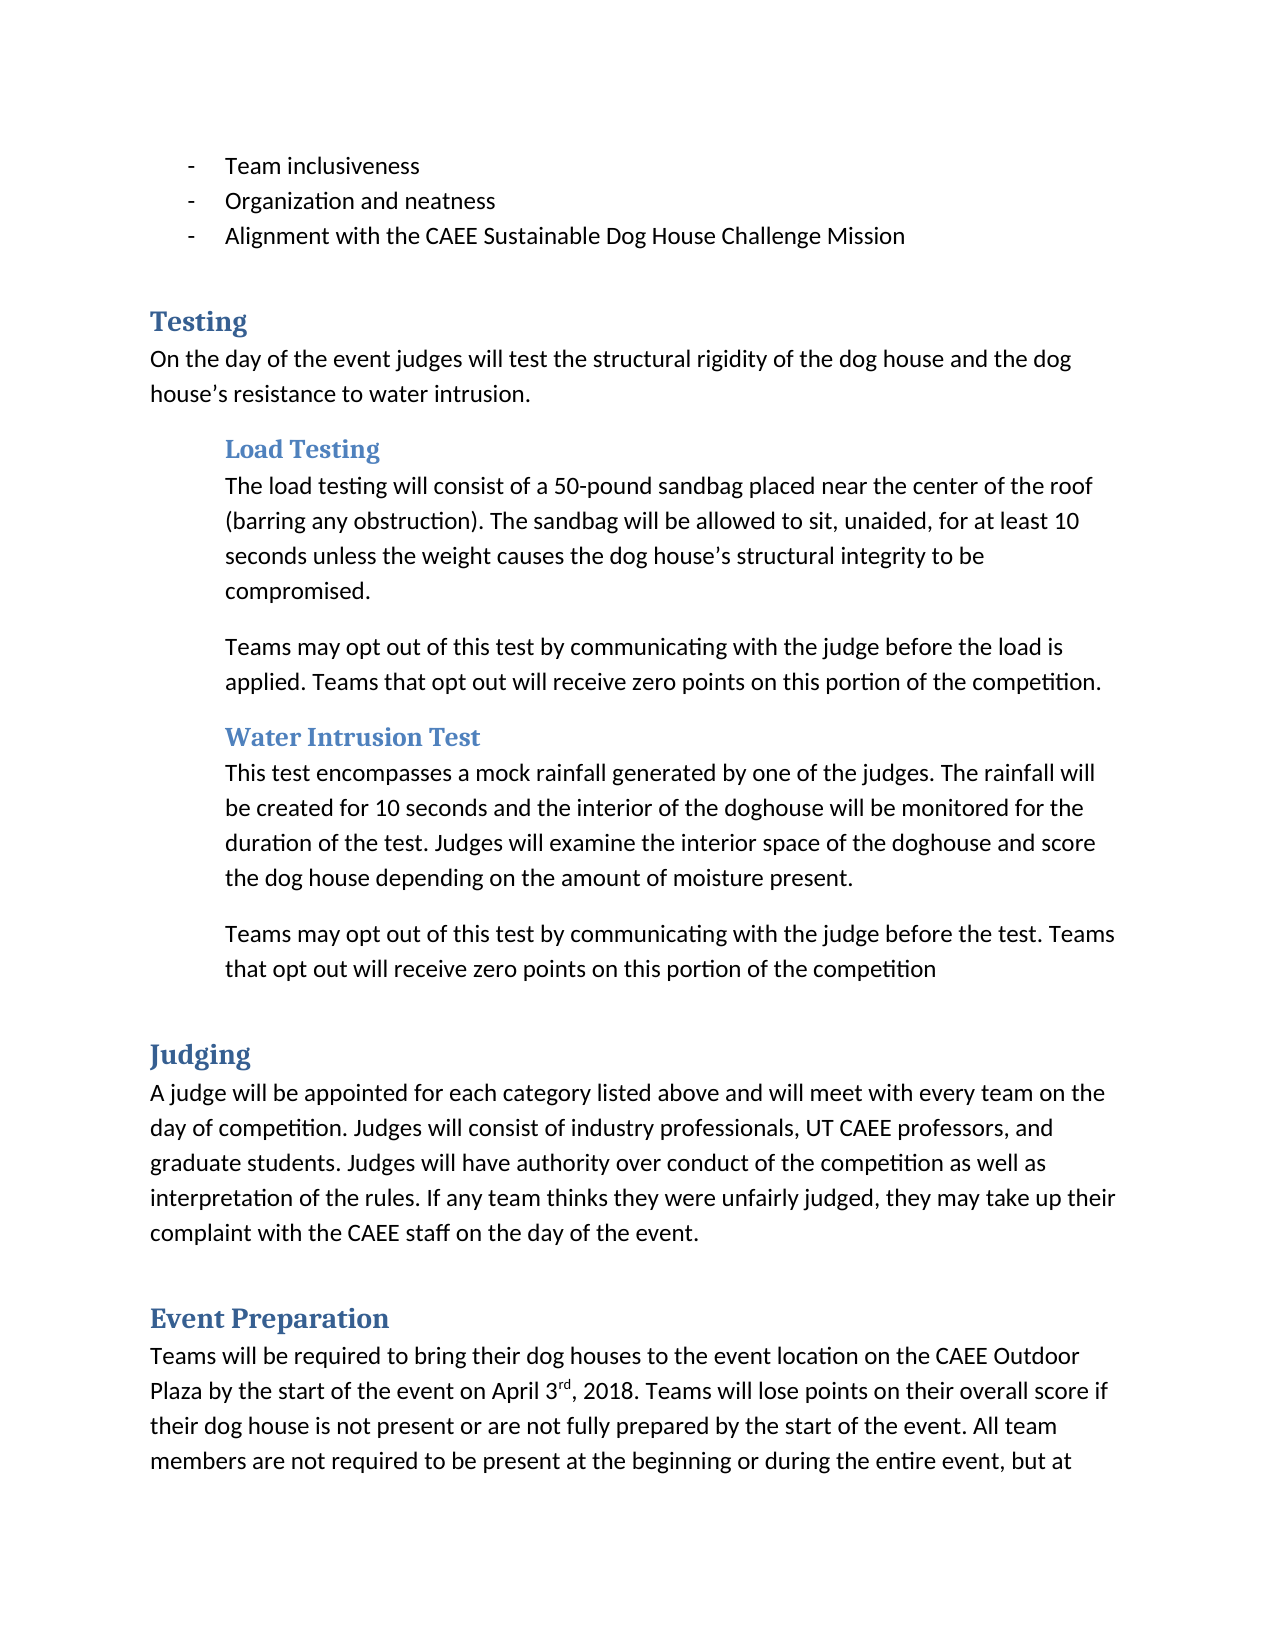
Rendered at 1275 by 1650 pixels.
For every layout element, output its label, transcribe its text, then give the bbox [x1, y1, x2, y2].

text Teams may opt out of this test by communicating with the judge before the test. Teams that opt out will receive zero points on this portion of the competition [225, 918, 1125, 984]
subtitle Event Preparation [150, 1302, 1125, 1335]
subtitle Load Testing [225, 434, 1125, 466]
subtitle Judging [150, 1038, 1125, 1072]
list Team inclusiveness [187, 150, 1125, 181]
text A judge will be appointed for each category listed above and will meet with every team on the day of competition. Judges will consist of industry professionals, UT CAEE professors, and graduate students. Judges will have authority over conduct of the competition as well as interpretation of the rules. If any team thinks they were unfairly judged, they may take up their complaint with the CAEE staff on the day of the event. [150, 1077, 1125, 1247]
list Alignment with the CAEE Sustainable Dog House Challenge Mission [187, 220, 1125, 251]
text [150, 1340, 1125, 1476]
text Teams may opt out of this test by communicating with the judge before the load is applied. Teams that opt out will receive zero points on this portion of the competition. [225, 631, 1125, 696]
subtitle Testing [150, 305, 1125, 338]
text The load testing will consist of a 50-pound sandbag placed near the center of the roof (barring any obstruction). The sandbag will be allowed to sit, unaided, for at least 10 seconds unless the weight causes the dog house’s structural integrity to be compromised. [225, 470, 1125, 606]
subtitle Water Intrusion Test [225, 722, 1125, 753]
text This test encompasses a mock rainfall generated by one of the judges. The rainfall will be created for 10 seconds and the interior of the doghouse will be monitored for the duration of the test. Judges will examine the interior space of the doghouse and score the dog house depending on the amount of moisture present. [225, 757, 1125, 893]
list Organization and neatness [187, 185, 1125, 216]
text On the day of the event judges will test the structural rigidity of the dog house and the dog house’s resistance to water intrusion. [150, 343, 1125, 409]
